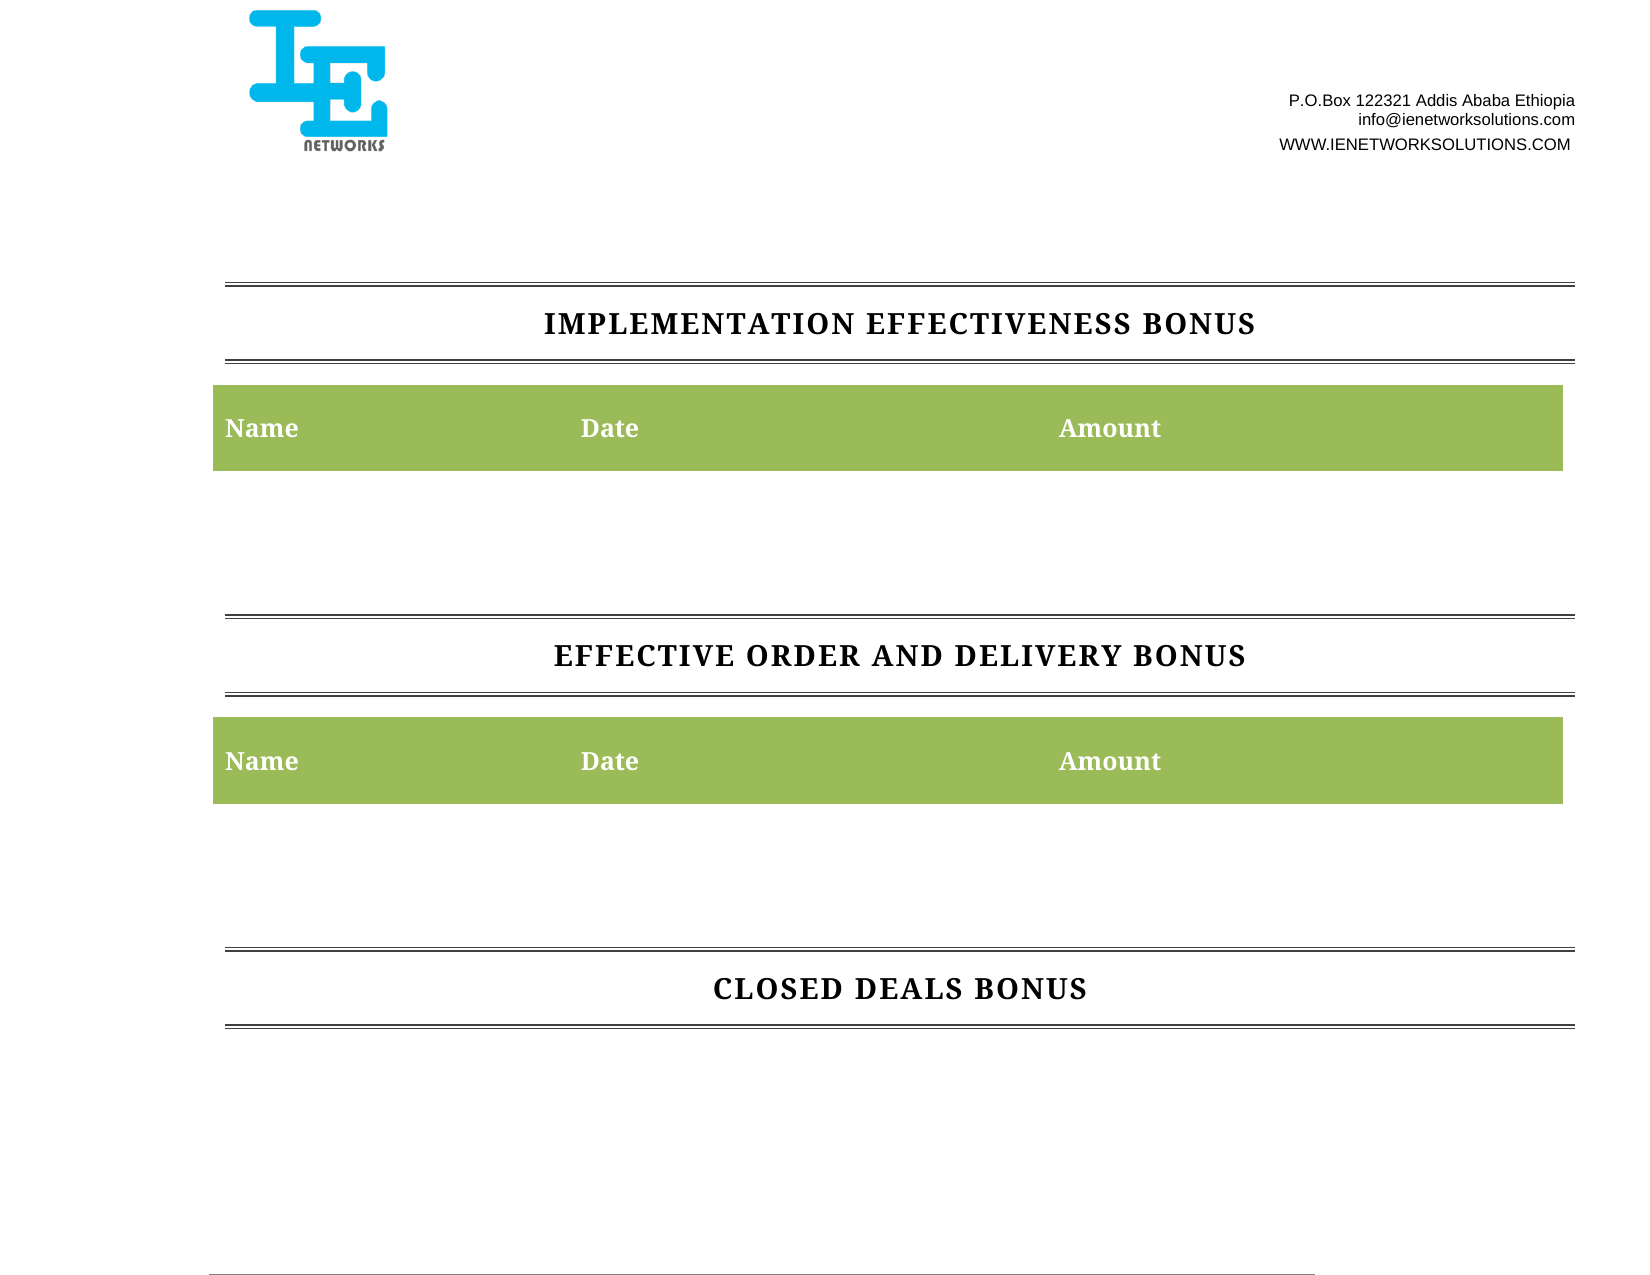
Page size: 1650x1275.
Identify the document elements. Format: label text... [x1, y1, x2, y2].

table_header Date [570, 386, 1047, 470]
title Closed Deals Bonus [225, 952, 1575, 1024]
table_header Date [570, 719, 1047, 803]
title Implementation Effectiveness Bonus [225, 287, 1575, 359]
title Effective Order and Delivery Bonus [225, 619, 1575, 692]
table_header Amount [1048, 719, 1562, 803]
table_header Name [214, 719, 569, 803]
table_header Name [214, 386, 569, 470]
table_header Amount [1048, 386, 1562, 470]
picture [237, 4, 399, 166]
